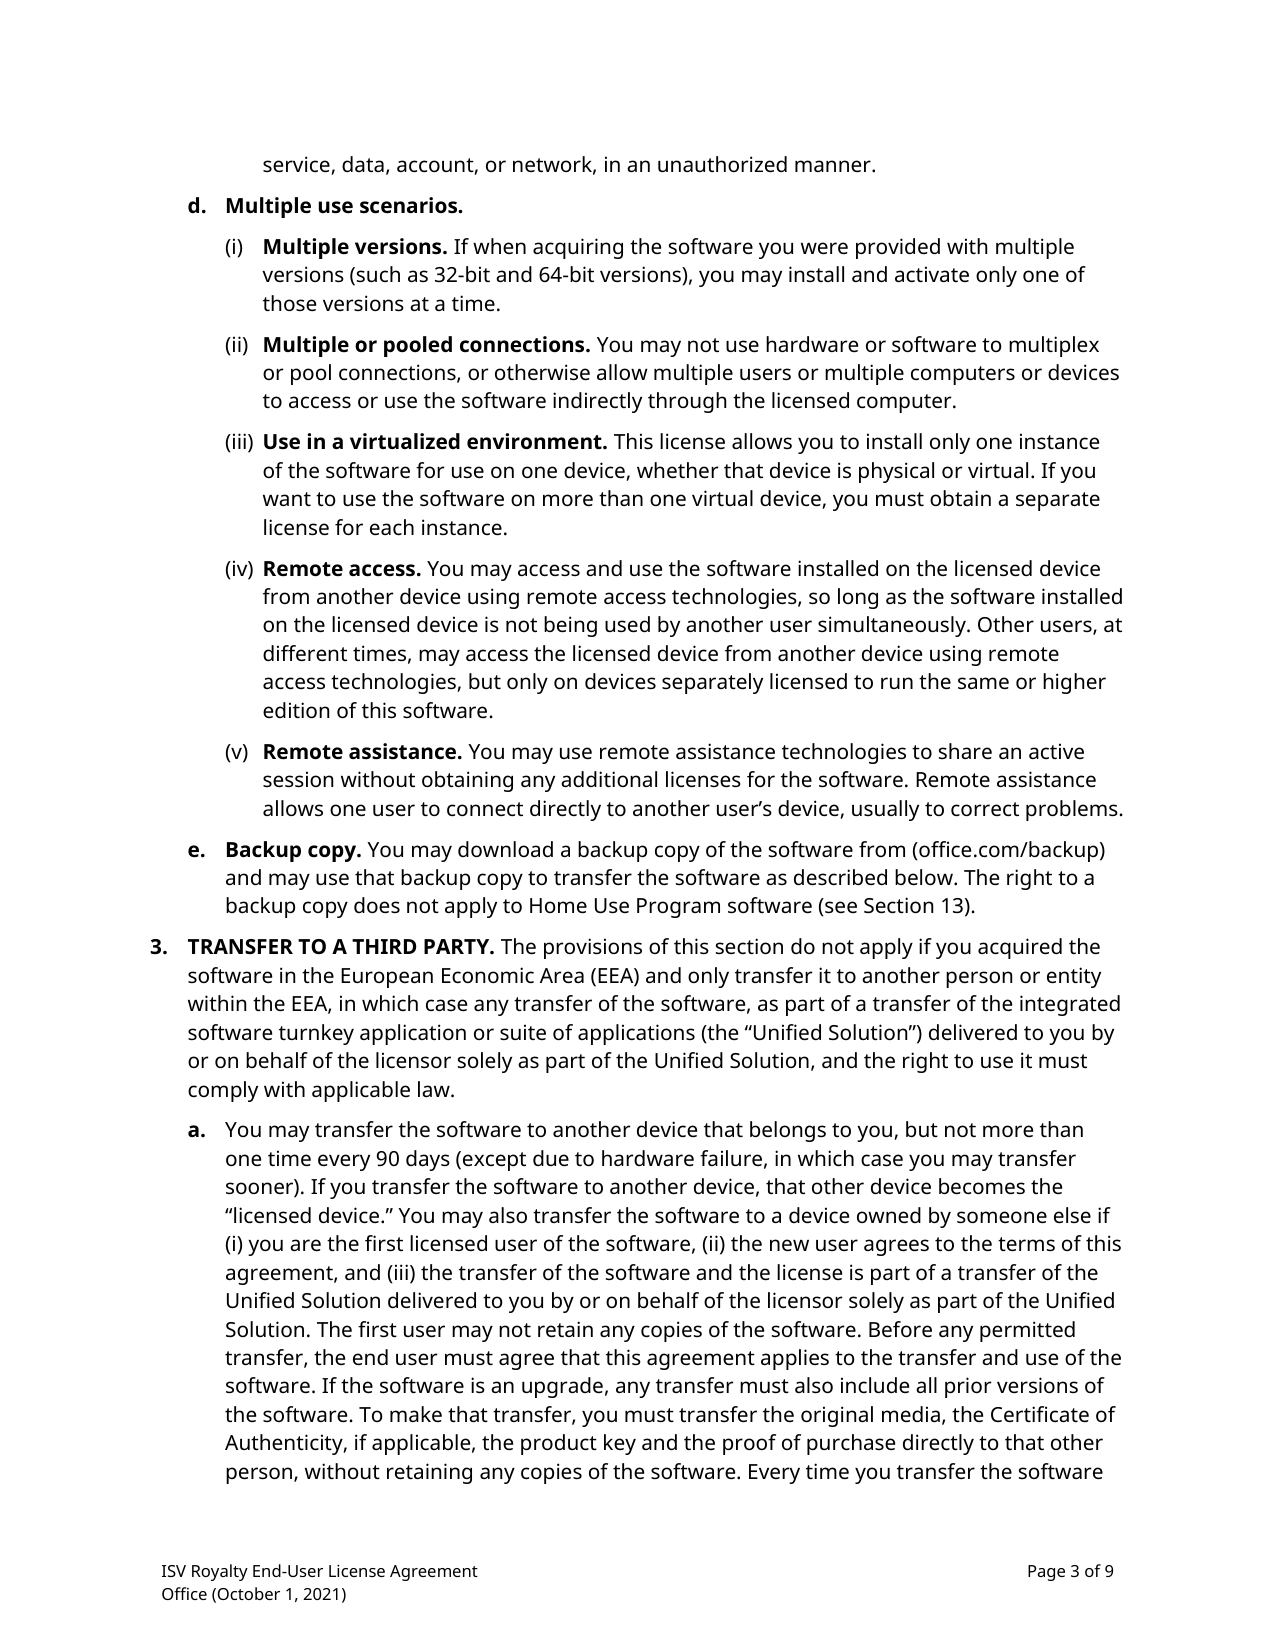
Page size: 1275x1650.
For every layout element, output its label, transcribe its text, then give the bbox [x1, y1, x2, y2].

list Multiple or pooled connections. You may not use hardware or software to multiplex or pool connections, or otherwise allow multiple users or multiple computers or devices to access or use the software indirectly through the licensed computer. [225, 330, 1125, 415]
list TRANSFER TO A THIRD PARTY. The provisions of this section do not apply if you acquired the software in the European Economic Area (EEA) and only transfer it to another person or entity within the EEA, in which case any transfer of the software, as part of a transfer of the integrated software turnkey application or suite of applications (the “Unified Solution”) delivered to you by or on behalf of the licensor solely as part of the Unified Solution, and the right to use it must comply with applicable law. [150, 932, 1125, 1103]
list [187, 1116, 1125, 1485]
list Remote access. You may access and use the software installed on the licensed device from another device using remote access technologies, so long as the software installed on the licensed device is not being used by another user simultaneously. Other users, at different times, may access the licensed device from another device using remote access technologies, but only on devices separately licensed to run the same or higher edition of this software. [225, 554, 1125, 724]
list Multiple versions. If when acquiring the software you were provided with multiple versions (such as 32-bit and 64-bit versions), you may install and activate only one of those versions at a time. [225, 232, 1125, 317]
list Use in a virtualized environment. This license allows you to install only one instance of the software for use on one device, whether that device is physical or virtual. If you want to use the software on more than one virtual device, you must obtain a separate license for each instance. [225, 427, 1125, 541]
list Backup copy. You may download a backup copy of the software from (office.com/backup) and may use that backup copy to transfer the software as described below. The right to a backup copy does not apply to Home Use Program software (see Section 13). [187, 835, 1125, 920]
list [225, 150, 1125, 178]
list Remote assistance. You may use remote assistance technologies to share an active session without obtaining any additional licenses for the software. Remote assistance allows one user to connect directly to another user’s device, usually to correct problems. [225, 737, 1125, 822]
list Multiple use scenarios. [187, 191, 1125, 219]
